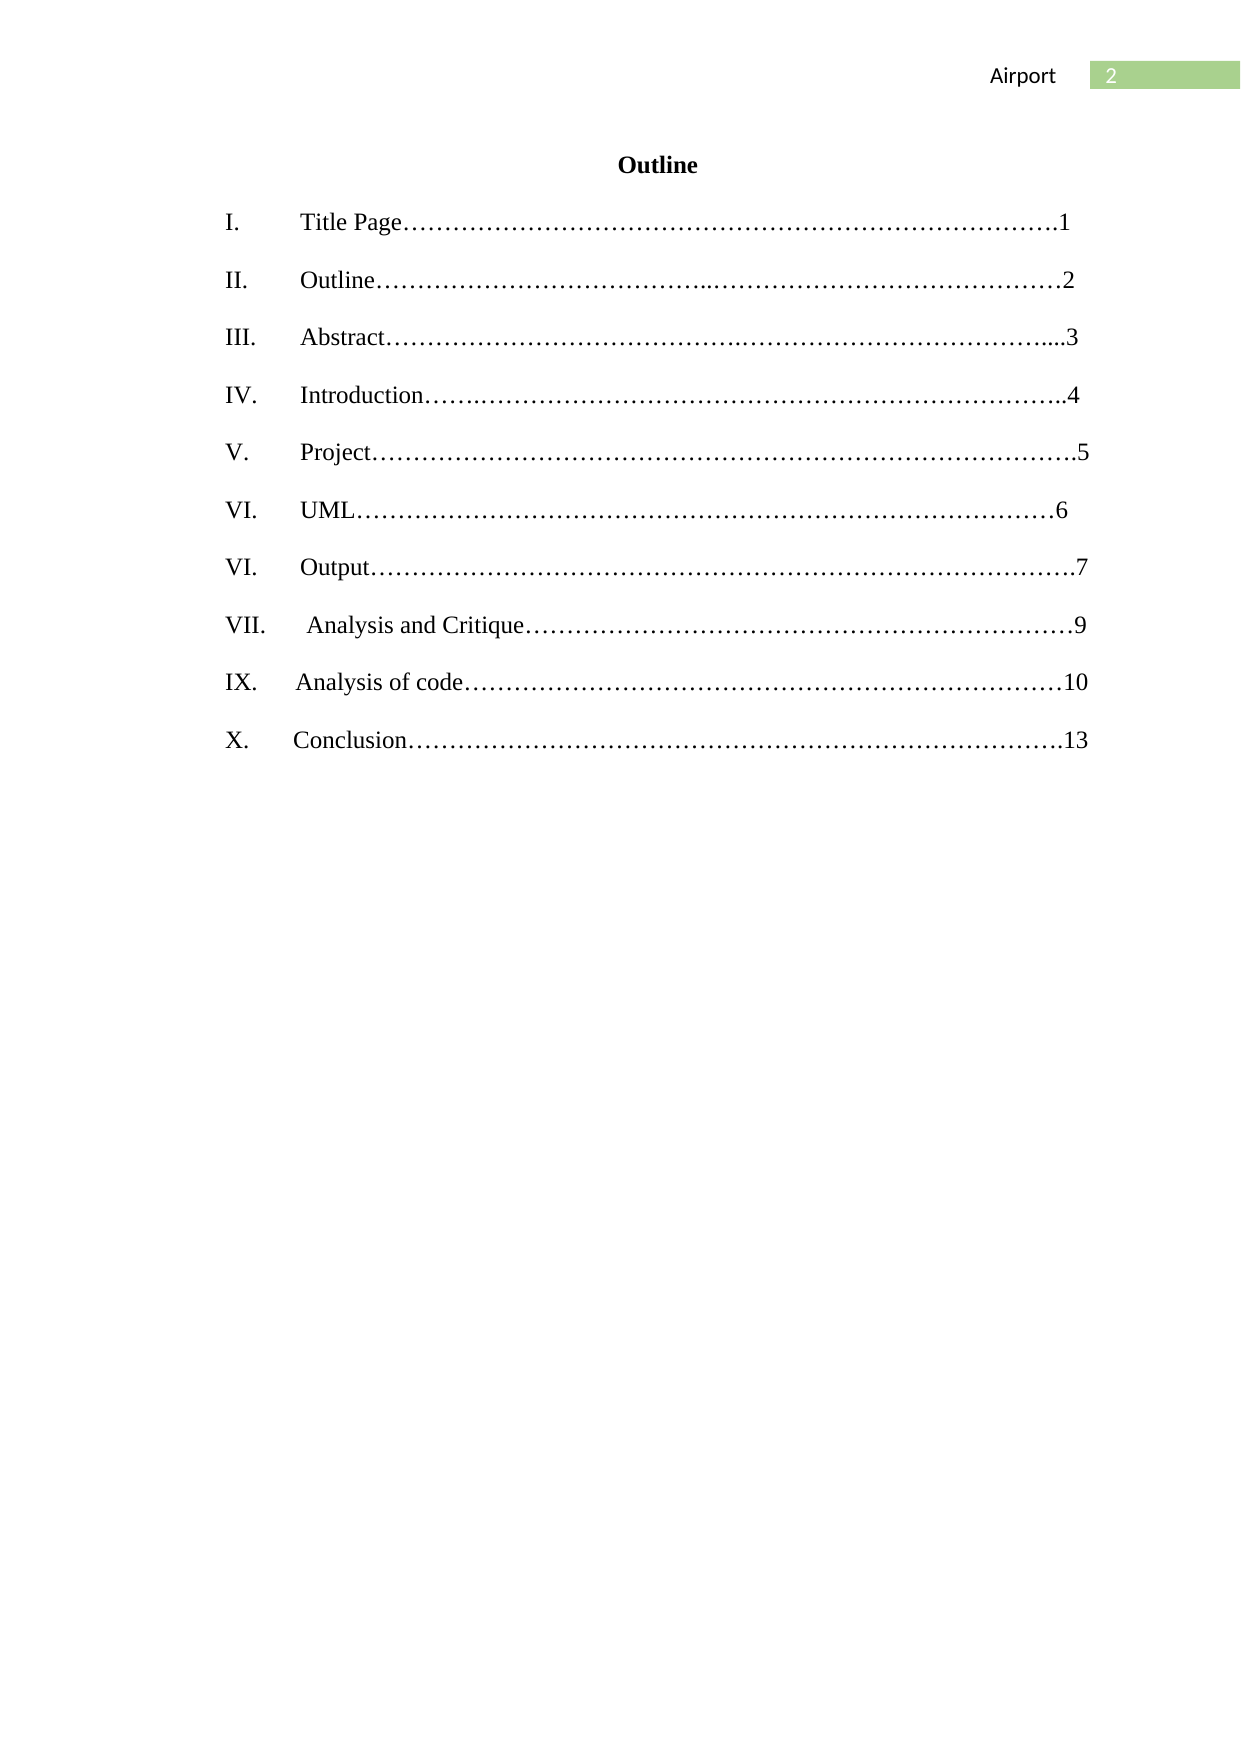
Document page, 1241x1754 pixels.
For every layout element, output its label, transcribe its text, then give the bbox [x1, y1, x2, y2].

text VI. Output………………………………………………………………………….7 [225, 552, 1090, 581]
text X. Conclusion…………………………………………………………………….13 [225, 725, 1090, 754]
text VII. Analysis and Critique…………………………………………………………9 [225, 610, 1090, 639]
text VI. UML…………………………………………………………………………6 [150, 495, 1090, 524]
text Outline [150, 150, 1090, 179]
text IX. Analysis of code………………………………………………………………10 [225, 667, 1090, 696]
list Outline…………………………………..……………………………………2 [225, 265, 1090, 294]
text V. Project………………………………………………………………………….5 [225, 437, 1090, 466]
list Introduction…….……………………………………………………………..4 [225, 380, 1090, 409]
list Abstract…………………………………….………………………………....3 [225, 322, 1090, 351]
list Title Page…………………………………………………………………….1 [225, 207, 1090, 236]
